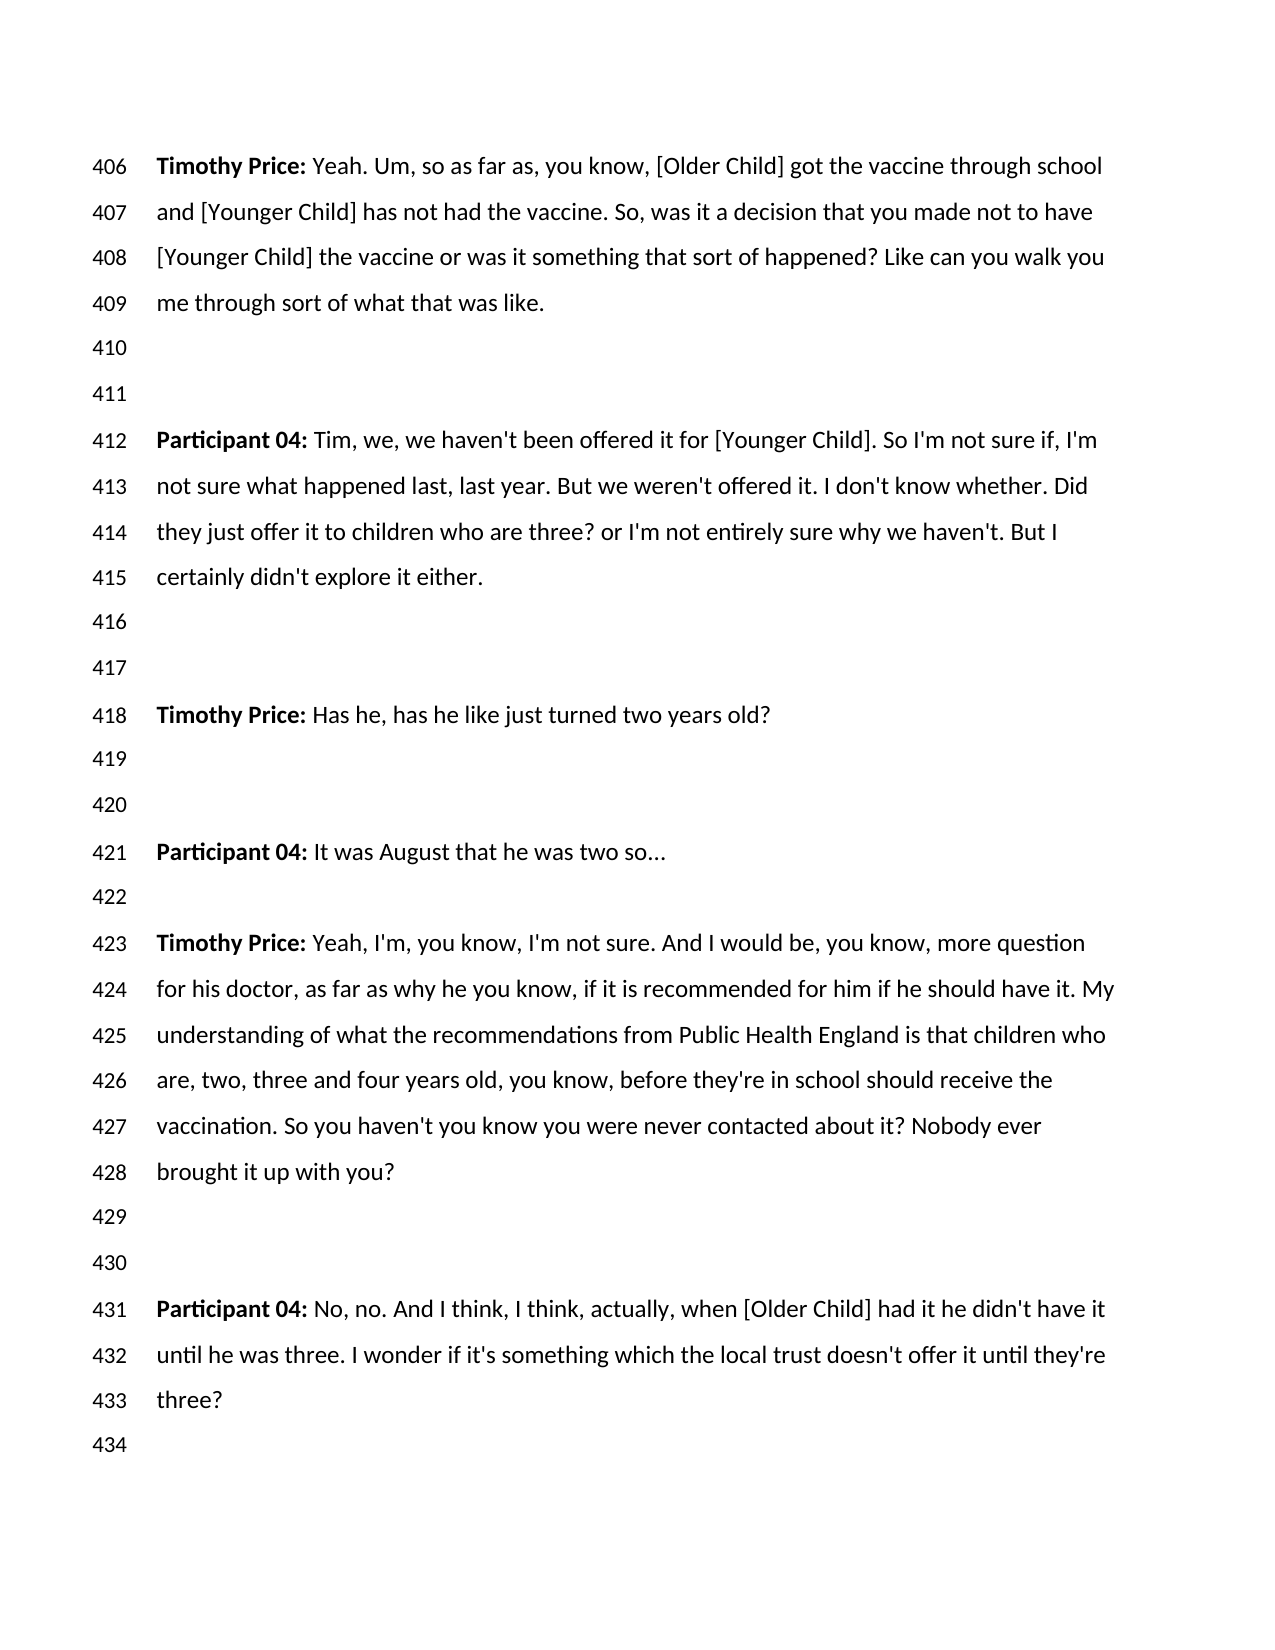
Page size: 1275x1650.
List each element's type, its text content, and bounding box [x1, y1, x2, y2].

text Participant 04: Tim, we, we haven't been offered it for [Younger Child]. So I'm not sure if, I'm not sure what happened last, last year. But we weren't offered it. I don't know whether. Did they just offer it to children who are three? or I'm not entirely sure why we haven't. But I certainly didn't explore it either. [156, 424, 1118, 592]
text Timothy Price: Has he, has he like just turned two years old? [156, 699, 1118, 729]
text Participant 04: It was August that he was two so... [156, 836, 1118, 866]
text Timothy Price: Yeah, I'm, you know, I'm not sure. And I would be, you know, more question for his doctor, as far as why he you know, if it is recommended for him if he should have it. My understanding of what the recommendations from Public Health England is that children who are, two, three and four years old, you know, before they're in school should receive the vaccination. So you haven't you know you were never contacted about it? Nobody ever brought it up with you? [156, 927, 1118, 1187]
text Participant 04: No, no. And I think, I think, actually, when [Older Child] had it he didn't have it until he was three. I wonder if it's something which the local trust doesn't offer it until they're three? [156, 1293, 1118, 1415]
text Timothy Price: Yeah. Um, so as far as, you know, [Older Child] got the vaccine through school and [Younger Child] has not had the vaccine. So, was it a decision that you made not to have [Younger Child] the vaccine or was it something that sort of happened? Like can you walk you me through sort of what that was like. [156, 150, 1118, 318]
